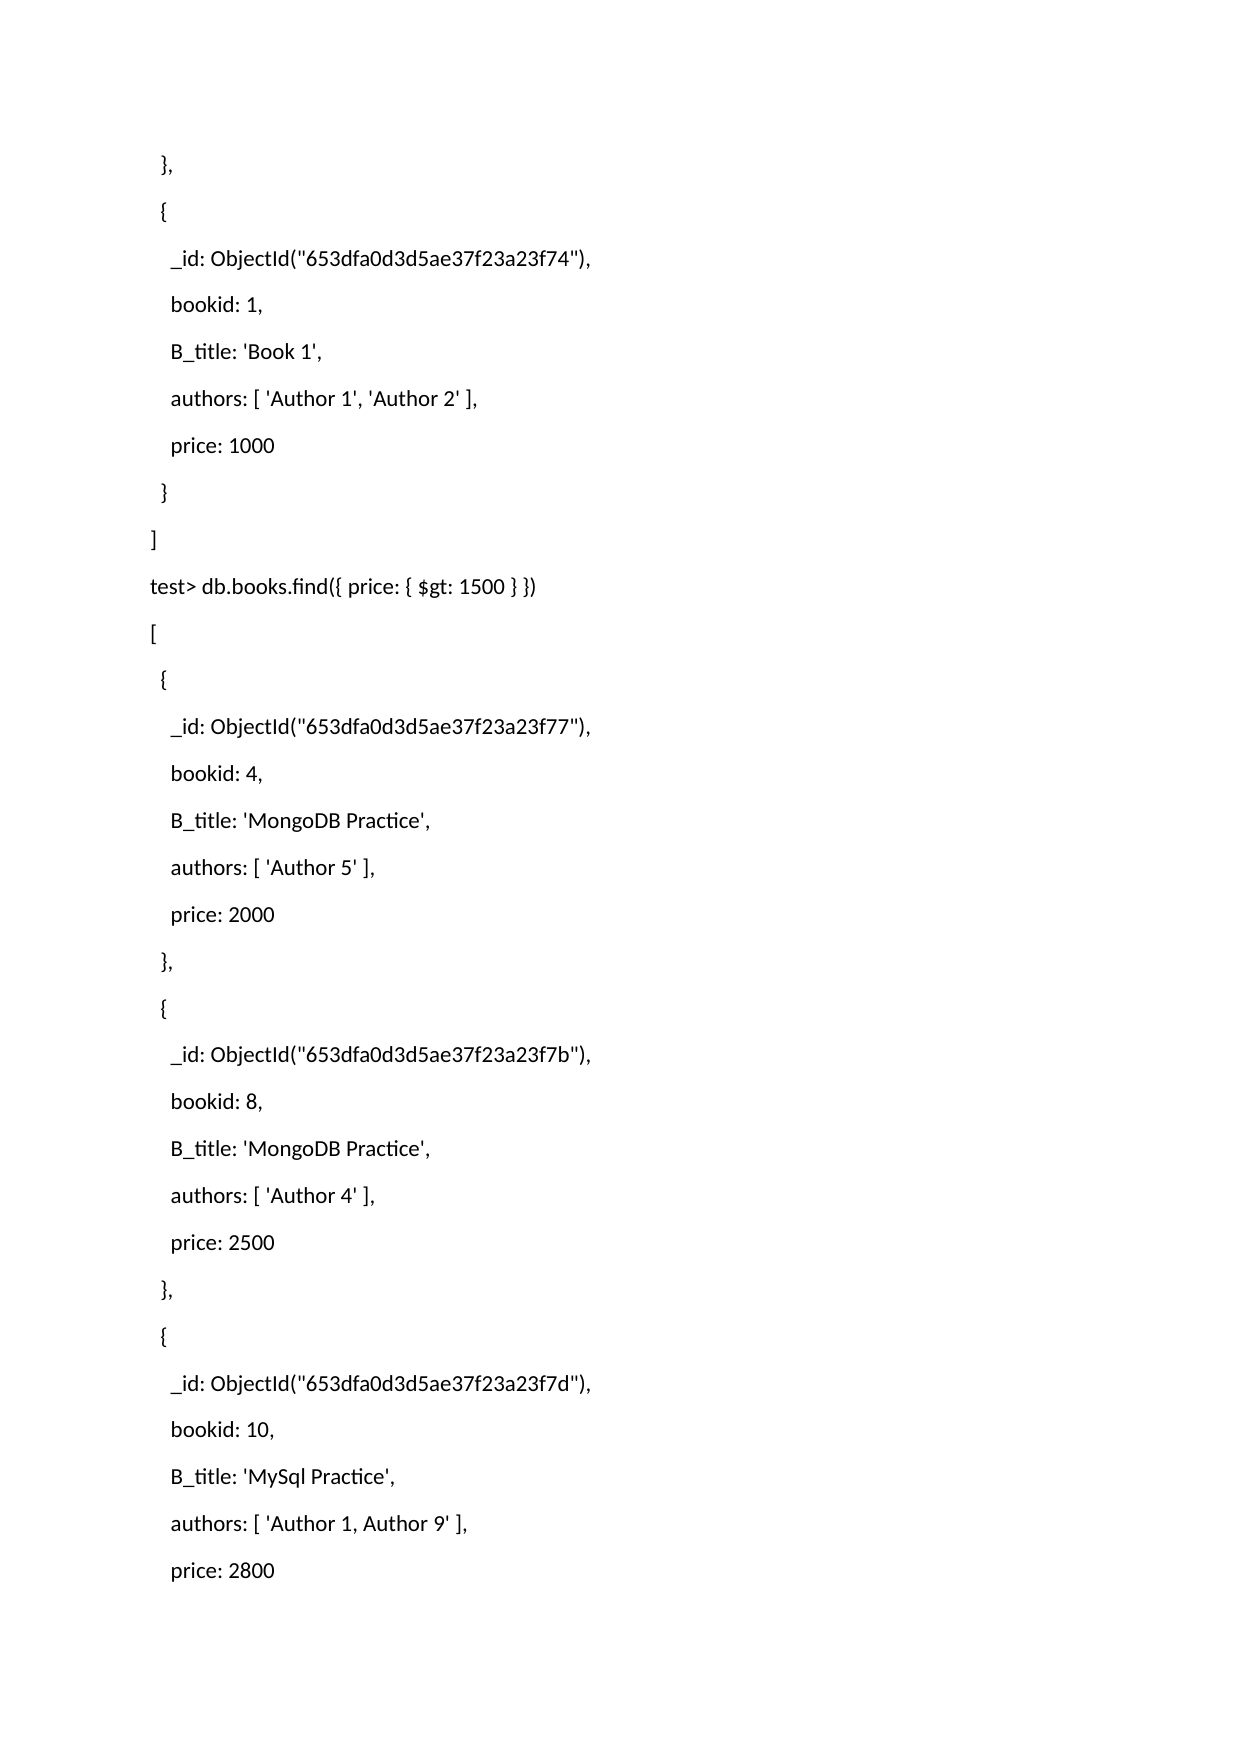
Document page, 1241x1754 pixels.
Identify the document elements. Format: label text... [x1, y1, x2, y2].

text { [150, 994, 1090, 1022]
text }, [150, 947, 1090, 975]
text bookid: 8, [150, 1087, 1090, 1116]
text bookid: 10, [150, 1416, 1090, 1444]
text bookid: 4, [150, 759, 1090, 787]
text B_title: 'MongoDB Practice', [150, 1134, 1090, 1162]
text price: 2500 [150, 1228, 1090, 1256]
text }, [150, 1275, 1090, 1303]
text B_title: 'MongoDB Practice', [150, 806, 1090, 834]
text { [150, 1322, 1090, 1350]
text { [150, 666, 1090, 694]
text _id: ObjectId("653dfa0d3d5ae37f23a23f7b"), [150, 1041, 1090, 1069]
text B_title: 'MySql Practice', [150, 1462, 1090, 1491]
text _id: ObjectId("653dfa0d3d5ae37f23a23f7d"), [150, 1369, 1090, 1397]
text ] [150, 525, 1090, 553]
text test> db.books.find({ price: { $gt: 1500 } }) [150, 572, 1090, 600]
text _id: ObjectId("653dfa0d3d5ae37f23a23f74"), [150, 244, 1090, 272]
text } [150, 478, 1090, 506]
text price: 1000 [150, 431, 1090, 459]
text }, [150, 150, 1090, 178]
text authors: [ 'Author 4' ], [150, 1181, 1090, 1209]
text authors: [ 'Author 1', 'Author 2' ], [150, 384, 1090, 412]
text authors: [ 'Author 5' ], [150, 853, 1090, 881]
text price: 2800 [150, 1556, 1090, 1584]
text B_title: 'Book 1', [150, 337, 1090, 366]
text { [150, 197, 1090, 225]
text [ [150, 619, 1090, 647]
text authors: [ 'Author 1, Author 9' ], [150, 1509, 1090, 1537]
text _id: ObjectId("653dfa0d3d5ae37f23a23f77"), [150, 712, 1090, 741]
text bookid: 1, [150, 291, 1090, 319]
text price: 2000 [150, 900, 1090, 928]
